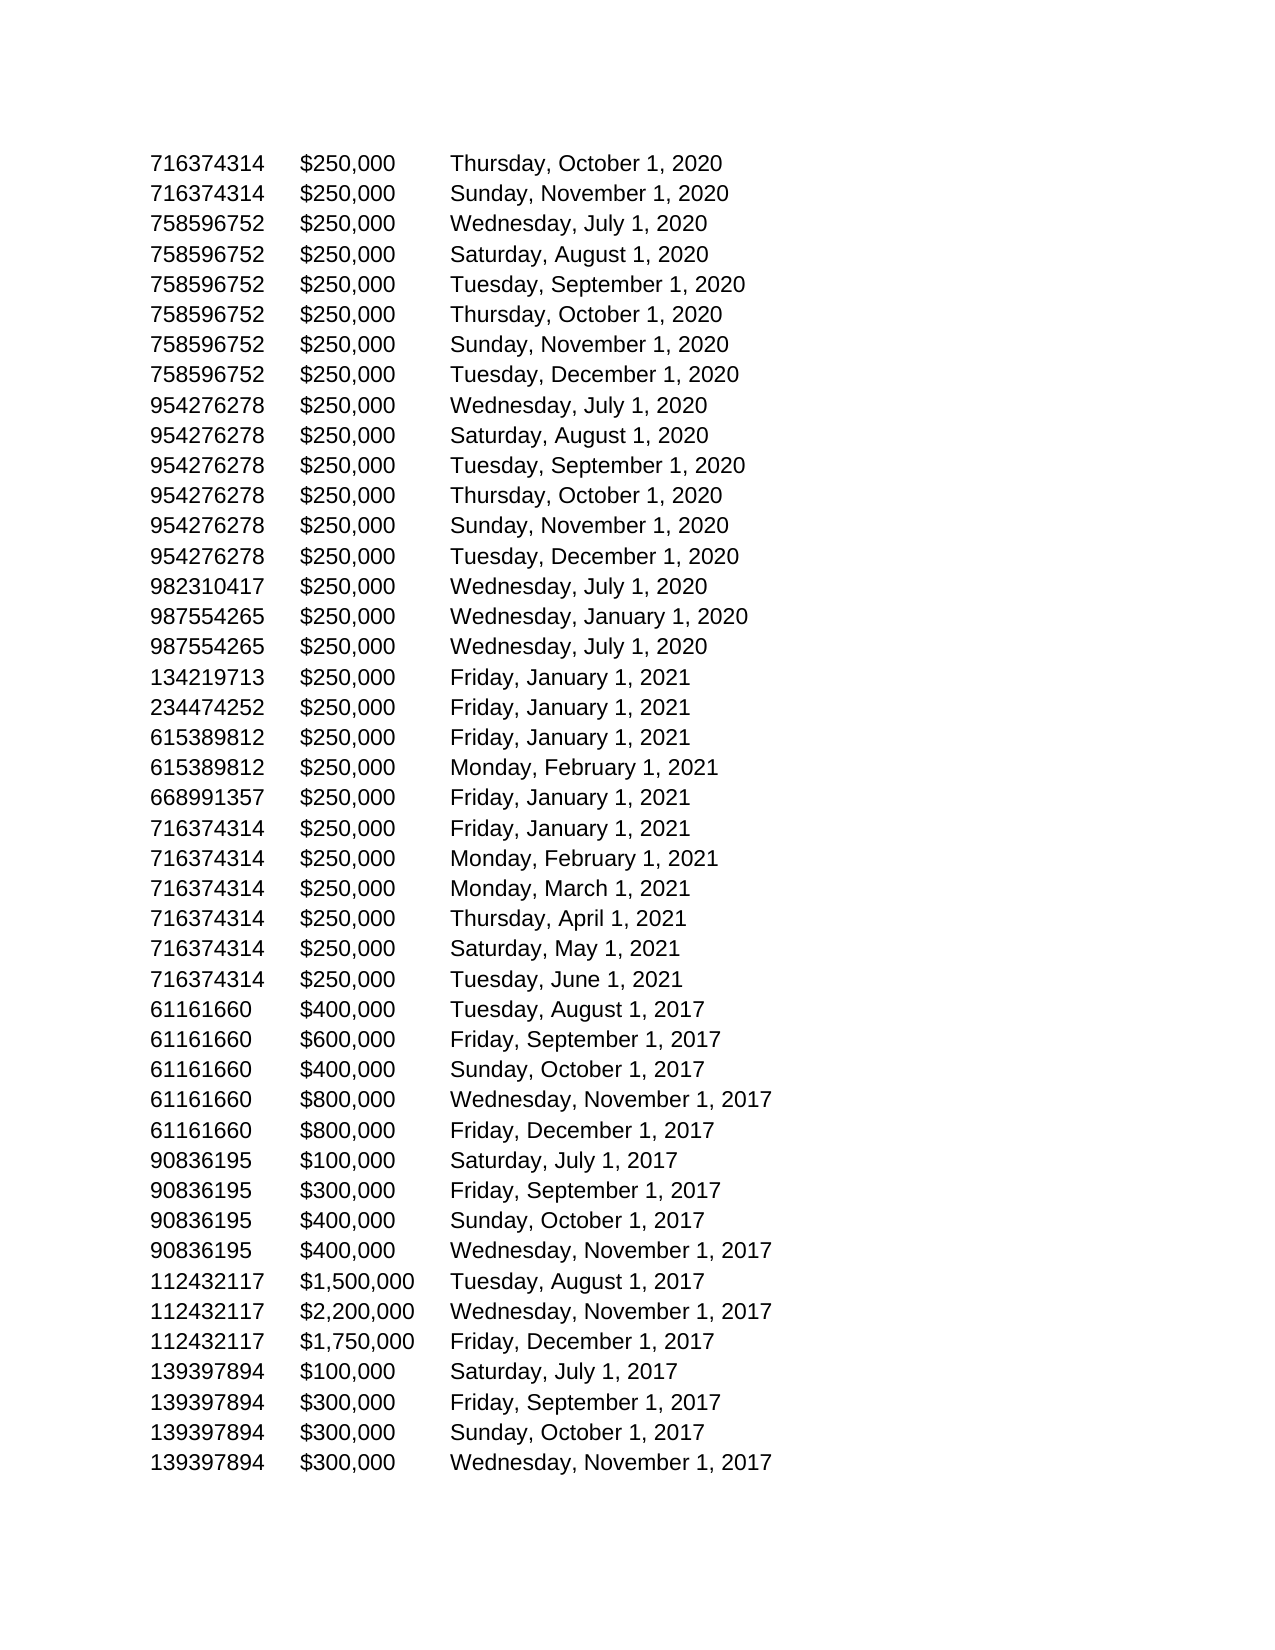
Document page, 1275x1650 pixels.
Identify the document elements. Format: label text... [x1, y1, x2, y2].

text 134219713 $250,000 Friday, January 1, 2021 [150, 663, 1125, 690]
text 987554265 $250,000 Wednesday, July 1, 2020 [150, 633, 1125, 660]
text 61161660 $400,000 Tuesday, August 1, 2017 [150, 996, 1125, 1022]
text 716374314 $250,000 Thursday, October 1, 2020 [150, 150, 1125, 176]
text 954276278 $250,000 Wednesday, July 1, 2020 [150, 392, 1125, 418]
text 758596752 $250,000 Tuesday, September 1, 2020 [150, 271, 1125, 297]
text 615389812 $250,000 Monday, February 1, 2021 [150, 754, 1125, 781]
text 716374314 $250,000 Monday, February 1, 2021 [150, 845, 1125, 871]
text 90836195 $300,000 Friday, September 1, 2017 [150, 1177, 1125, 1203]
text 112432117 $1,500,000 Tuesday, August 1, 2017 [150, 1268, 1125, 1294]
text 758596752 $250,000 Sunday, November 1, 2020 [150, 331, 1125, 358]
text 954276278 $250,000 Saturday, August 1, 2020 [150, 422, 1125, 448]
text 61161660 $800,000 Wednesday, November 1, 2017 [150, 1086, 1125, 1113]
text 716374314 $250,000 Tuesday, June 1, 2021 [150, 966, 1125, 992]
text 758596752 $250,000 Thursday, October 1, 2020 [150, 301, 1125, 327]
text 112432117 $2,200,000 Wednesday, November 1, 2017 [150, 1298, 1125, 1324]
text 716374314 $250,000 Thursday, April 1, 2021 [150, 905, 1125, 932]
text 139397894 $300,000 Friday, September 1, 2017 [150, 1388, 1125, 1415]
text 716374314 $250,000 Saturday, May 1, 2021 [150, 935, 1125, 962]
text 954276278 $250,000 Sunday, November 1, 2020 [150, 512, 1125, 539]
text 90836195 $400,000 Sunday, October 1, 2017 [150, 1207, 1125, 1234]
text 954276278 $250,000 Thursday, October 1, 2020 [150, 482, 1125, 509]
text 139397894 $100,000 Saturday, July 1, 2017 [150, 1358, 1125, 1385]
text 954276278 $250,000 Tuesday, December 1, 2020 [150, 543, 1125, 569]
text 716374314 $250,000 Sunday, November 1, 2020 [150, 180, 1125, 207]
text 758596752 $250,000 Saturday, August 1, 2020 [150, 241, 1125, 267]
text 90836195 $100,000 Saturday, July 1, 2017 [150, 1147, 1125, 1173]
text 139397894 $300,000 Wednesday, November 1, 2017 [150, 1449, 1125, 1475]
text 758596752 $250,000 Wednesday, July 1, 2020 [150, 210, 1125, 237]
text 716374314 $250,000 Monday, March 1, 2021 [150, 875, 1125, 901]
text 61161660 $800,000 Friday, December 1, 2017 [150, 1117, 1125, 1143]
text 139397894 $300,000 Sunday, October 1, 2017 [150, 1419, 1125, 1445]
text 112432117 $1,750,000 Friday, December 1, 2017 [150, 1328, 1125, 1354]
text 982310417 $250,000 Wednesday, July 1, 2020 [150, 573, 1125, 599]
text 615389812 $250,000 Friday, January 1, 2021 [150, 724, 1125, 750]
text 758596752 $250,000 Tuesday, December 1, 2020 [150, 361, 1125, 388]
text 668991357 $250,000 Friday, January 1, 2021 [150, 784, 1125, 811]
text 61161660 $400,000 Sunday, October 1, 2017 [150, 1056, 1125, 1083]
text 90836195 $400,000 Wednesday, November 1, 2017 [150, 1237, 1125, 1264]
text 716374314 $250,000 Friday, January 1, 2021 [150, 814, 1125, 841]
text 61161660 $600,000 Friday, September 1, 2017 [150, 1026, 1125, 1052]
text 234474252 $250,000 Friday, January 1, 2021 [150, 694, 1125, 720]
text 954276278 $250,000 Tuesday, September 1, 2020 [150, 452, 1125, 478]
text 987554265 $250,000 Wednesday, January 1, 2020 [150, 603, 1125, 629]
